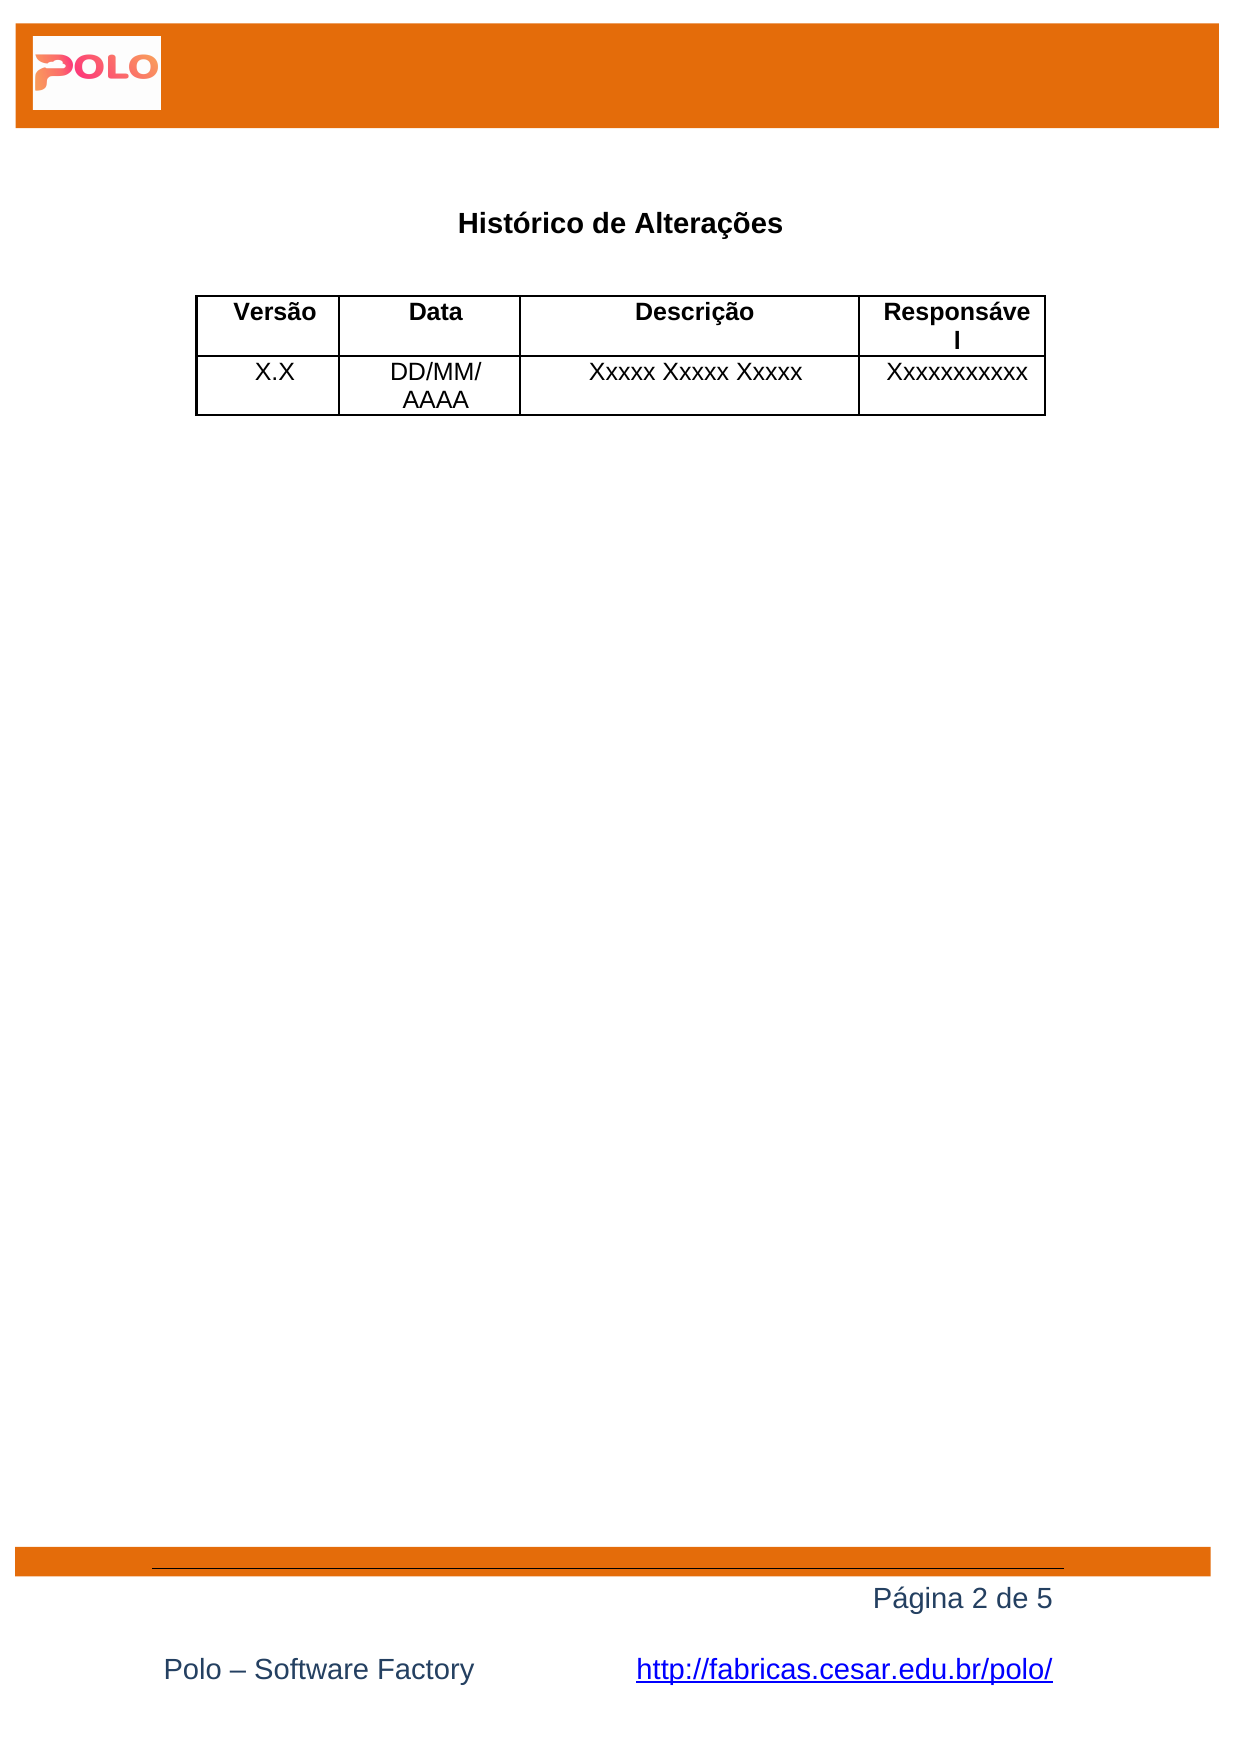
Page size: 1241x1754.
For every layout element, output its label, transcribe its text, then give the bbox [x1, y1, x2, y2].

table_cell Xxxxxxxxxxx [860, 357, 1044, 414]
text Histórico de Alterações [178, 206, 1063, 240]
table_cell Xxxxx Xxxxx Xxxxx [521, 357, 858, 414]
table_header Descrição [521, 297, 858, 354]
table_header Responsável [860, 297, 1044, 354]
table_cell DD/MM/AAAA [340, 357, 519, 414]
table_header Versão [198, 297, 338, 354]
table_header Data [340, 297, 519, 354]
picture [32, 36, 161, 110]
table_cell X.X [198, 357, 338, 414]
